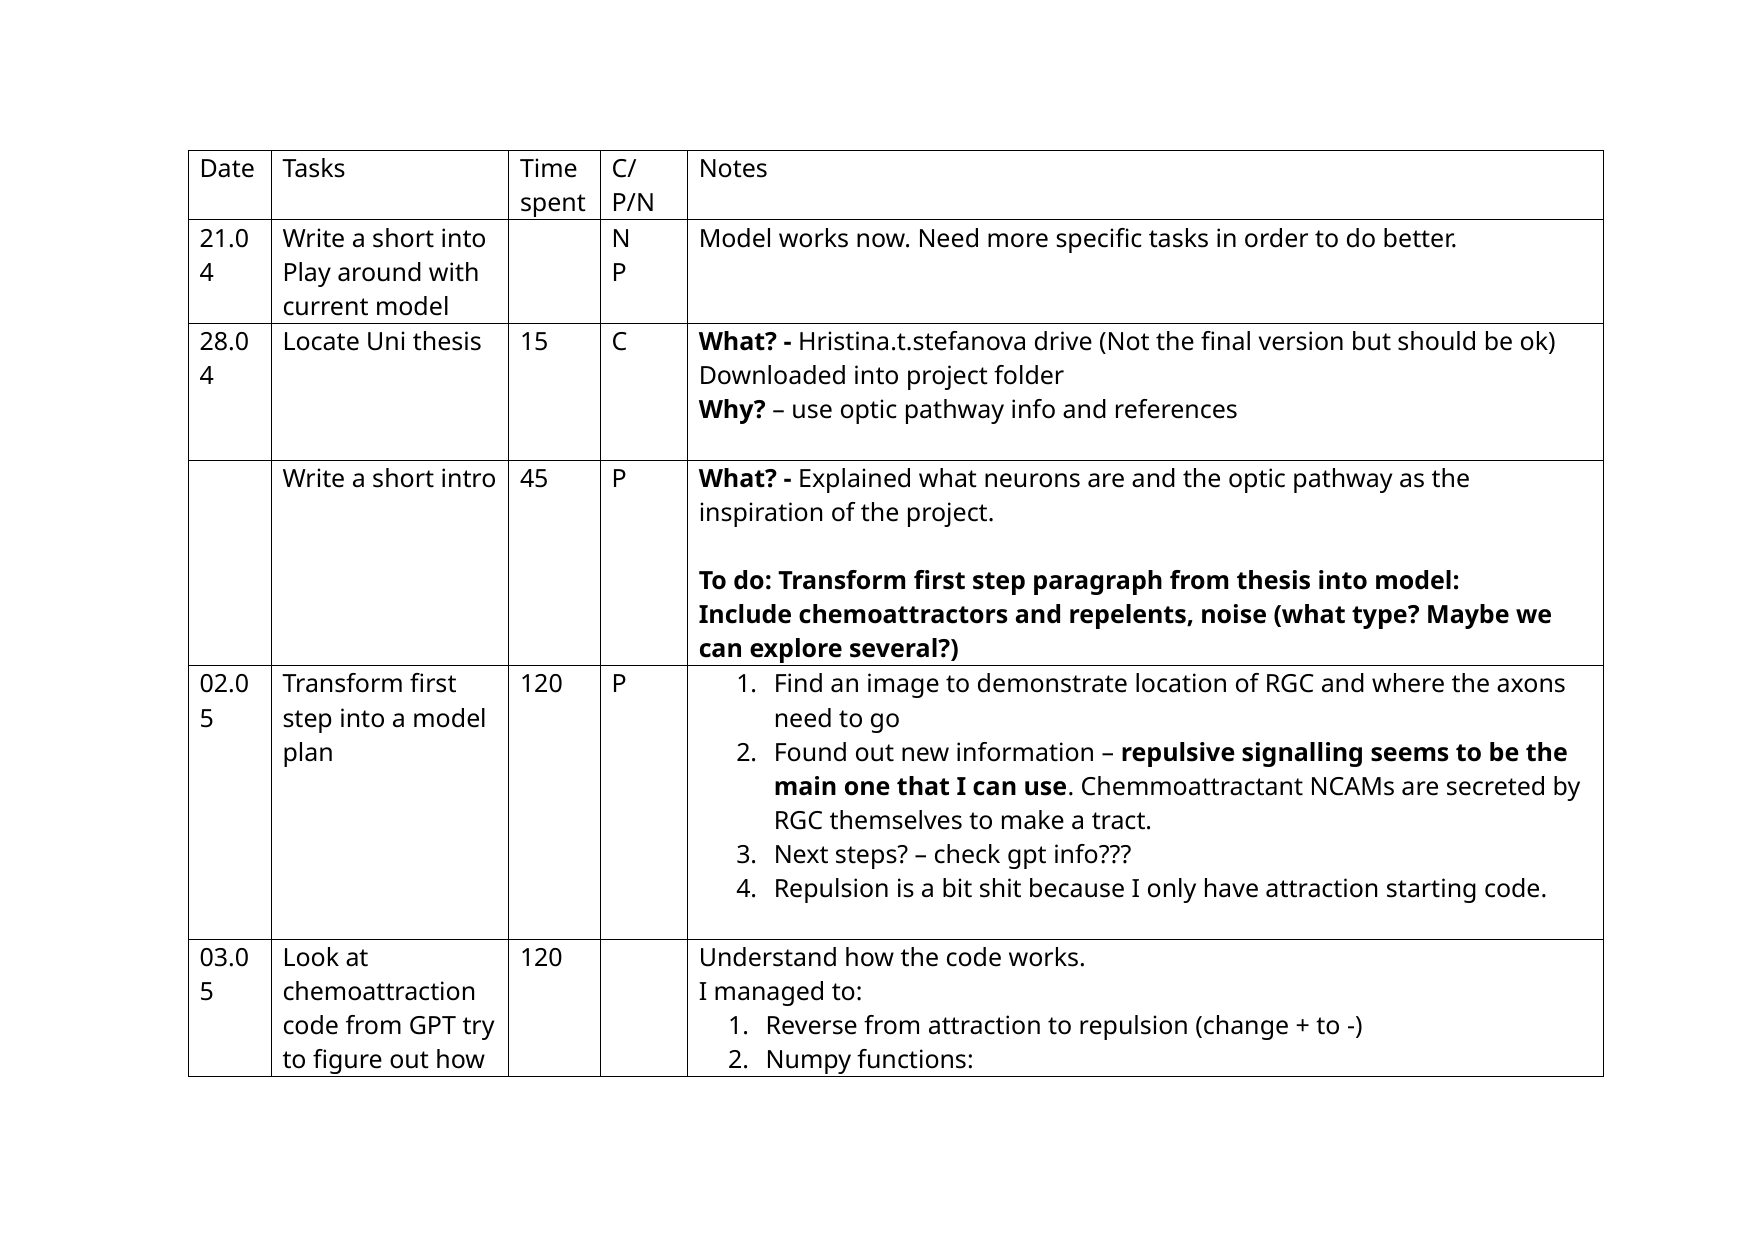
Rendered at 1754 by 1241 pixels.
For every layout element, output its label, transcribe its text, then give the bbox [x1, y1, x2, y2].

table_cell 15 [509, 324, 600, 460]
table_cell [509, 220, 600, 322]
table_cell What? - Explained what neurons are and the optic pathway as the inspiration of the project. To do: Transform first step paragraph from thesis into model: Include chemoattractors and repelents, noise (what type? Maybe we can explore several?) [688, 461, 1603, 665]
table_header C/P/N [601, 151, 687, 219]
table_cell Transform first step into a model plan [272, 666, 508, 939]
table_header Tasks [272, 151, 508, 219]
table_cell C [601, 324, 687, 460]
table_header Notes [688, 151, 1603, 219]
table_cell Write a short into Play around with current model [272, 220, 508, 322]
table_cell 120 [509, 666, 600, 939]
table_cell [688, 940, 1603, 1076]
table_cell Model works now. Need more specific tasks in order to do better. [688, 220, 1603, 322]
table_cell P [601, 666, 687, 939]
table_cell Find an image to demonstrate location of RGC and where the axons need to go Found out new information – repulsive signalling seems to be the main one that I can use. Chemmoattractant NCAMs are secreted by RGC themselves to make a tract. Next steps? – check gpt info??? Repulsion is a bit shit because I only have attraction starting code. [688, 666, 1603, 939]
table_cell 21.04 [189, 220, 271, 322]
table_cell 02.05 [189, 666, 271, 939]
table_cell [272, 940, 508, 1076]
table_cell 28.04 [189, 324, 271, 460]
table_cell [601, 940, 687, 1076]
table_cell What? - Hristina.t.stefanova drive (Not the final version but should be ok) Downloaded into project folder Why? – use optic pathway info and references [688, 324, 1603, 460]
table_cell N P [601, 220, 687, 322]
table_cell 45 [509, 461, 600, 665]
table_cell 03.05 [189, 940, 271, 1076]
table_cell Locate Uni thesis [272, 324, 508, 460]
table_cell 120 [509, 940, 600, 1076]
table_cell Write a short intro [272, 461, 508, 665]
table_header Date [189, 151, 271, 219]
table_cell P [601, 461, 687, 665]
table_header Time spent [509, 151, 600, 219]
table_cell [189, 461, 271, 665]
